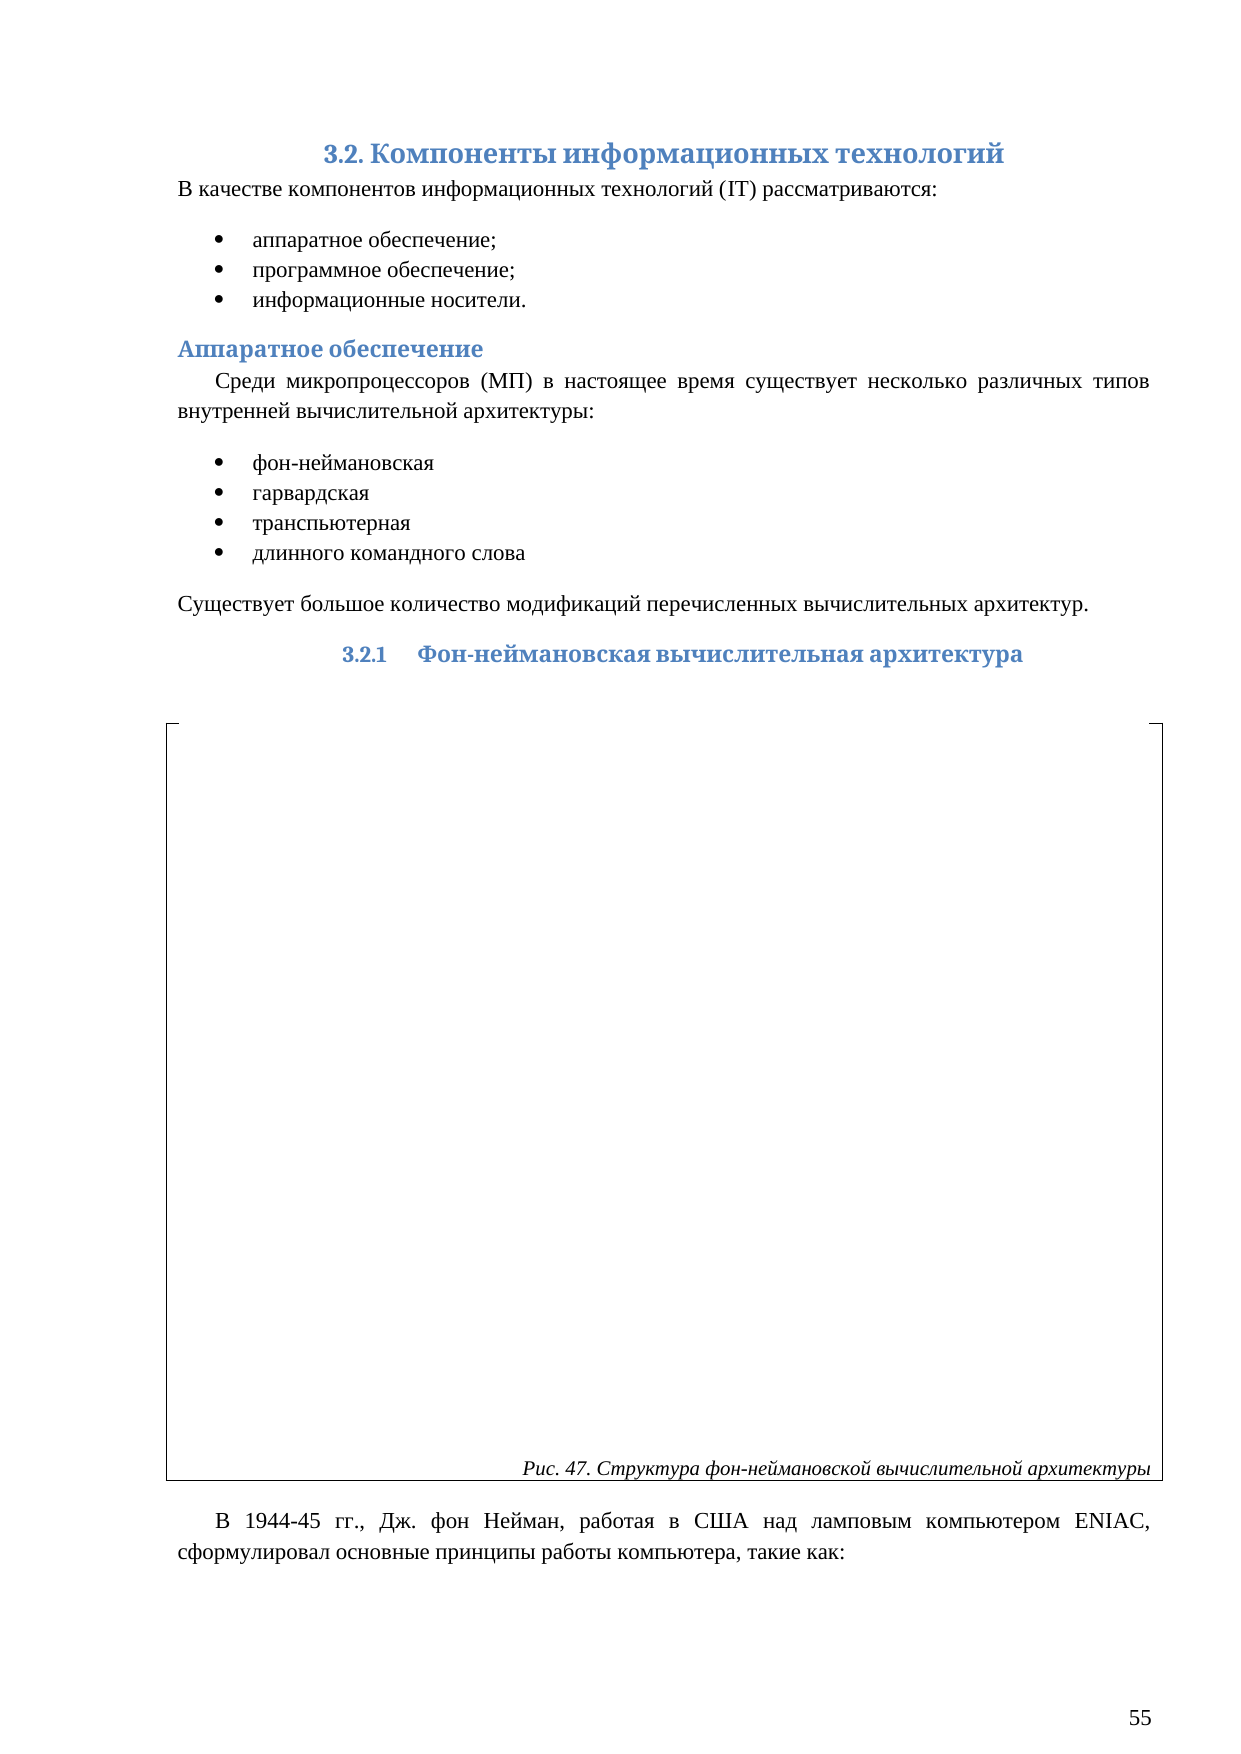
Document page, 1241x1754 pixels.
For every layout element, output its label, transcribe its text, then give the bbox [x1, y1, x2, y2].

subtitle Фон-неймановская вычислительная архитектура [215, 641, 1152, 668]
list фон-неймановская [215, 449, 1152, 475]
table_header Рис. 47. Структура фон-неймановской вычислительной архитектуры [167, 724, 1162, 1480]
list информационные носители. [215, 286, 1152, 312]
list аппаратное обеспечение; [215, 226, 1152, 252]
list транспьютерная [215, 509, 1152, 535]
text В 1944-45 гг., Дж. фон Нейман, работая в США над ламповым компьютером ENIAC, сформулировал основные принципы работы компьютера, такие как: [177, 1508, 1152, 1564]
text Среди микропроцессоров (МП) в настоящее время существует несколько различных типов внутренней вычислительной архитектуры: [177, 367, 1152, 424]
list гарвардская [215, 479, 1152, 505]
list длинного командного слова [215, 539, 1152, 566]
list программное обеспечение; [215, 256, 1152, 282]
text Существует большое количество модификаций перечисленных вычислительных архитектур. [177, 590, 1152, 617]
subtitle 3.2. Компоненты информационных технологий [177, 139, 1152, 170]
text В качестве компонентов информационных технологий (IT) рассматриваются: [177, 175, 1152, 201]
subtitle Аппаратное обеспечение [177, 337, 1152, 363]
